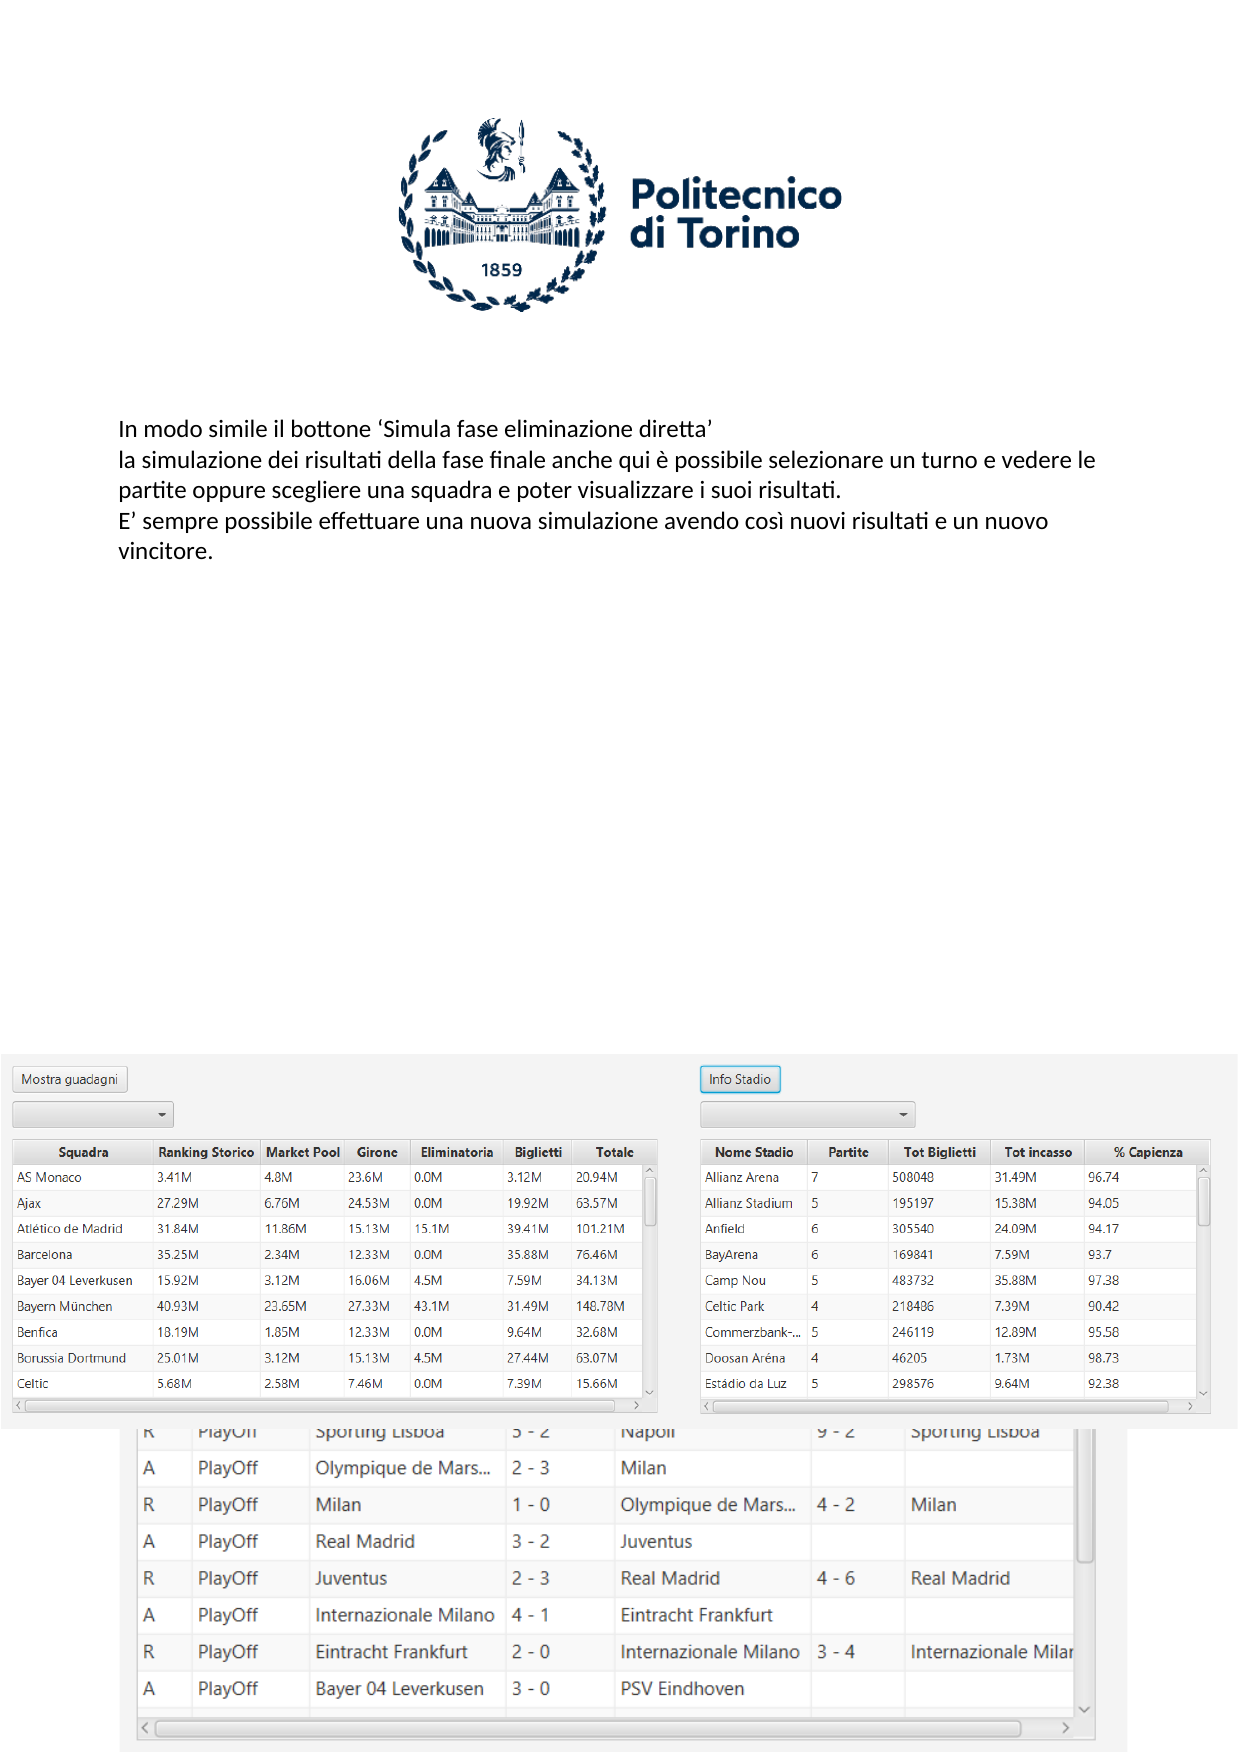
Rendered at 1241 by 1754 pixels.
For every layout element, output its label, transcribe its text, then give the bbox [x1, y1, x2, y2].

text In modo simile il bottone ‘Simula fase eliminazione diretta’ [118, 413, 1122, 444]
text la simulazione dei risultati della fase finale anche qui è possibile selezionare un turno e vedere le partite oppure scegliere una squadra e poter visualizzare i suoi risultati. [118, 444, 1122, 505]
picture [398, 118, 842, 312]
text E’ sempre possibile effettuare una nuova simulazione avendo così nuovi risultati e un nuovo vincitore. [118, 505, 1122, 566]
picture [0, 1054, 1236, 1750]
